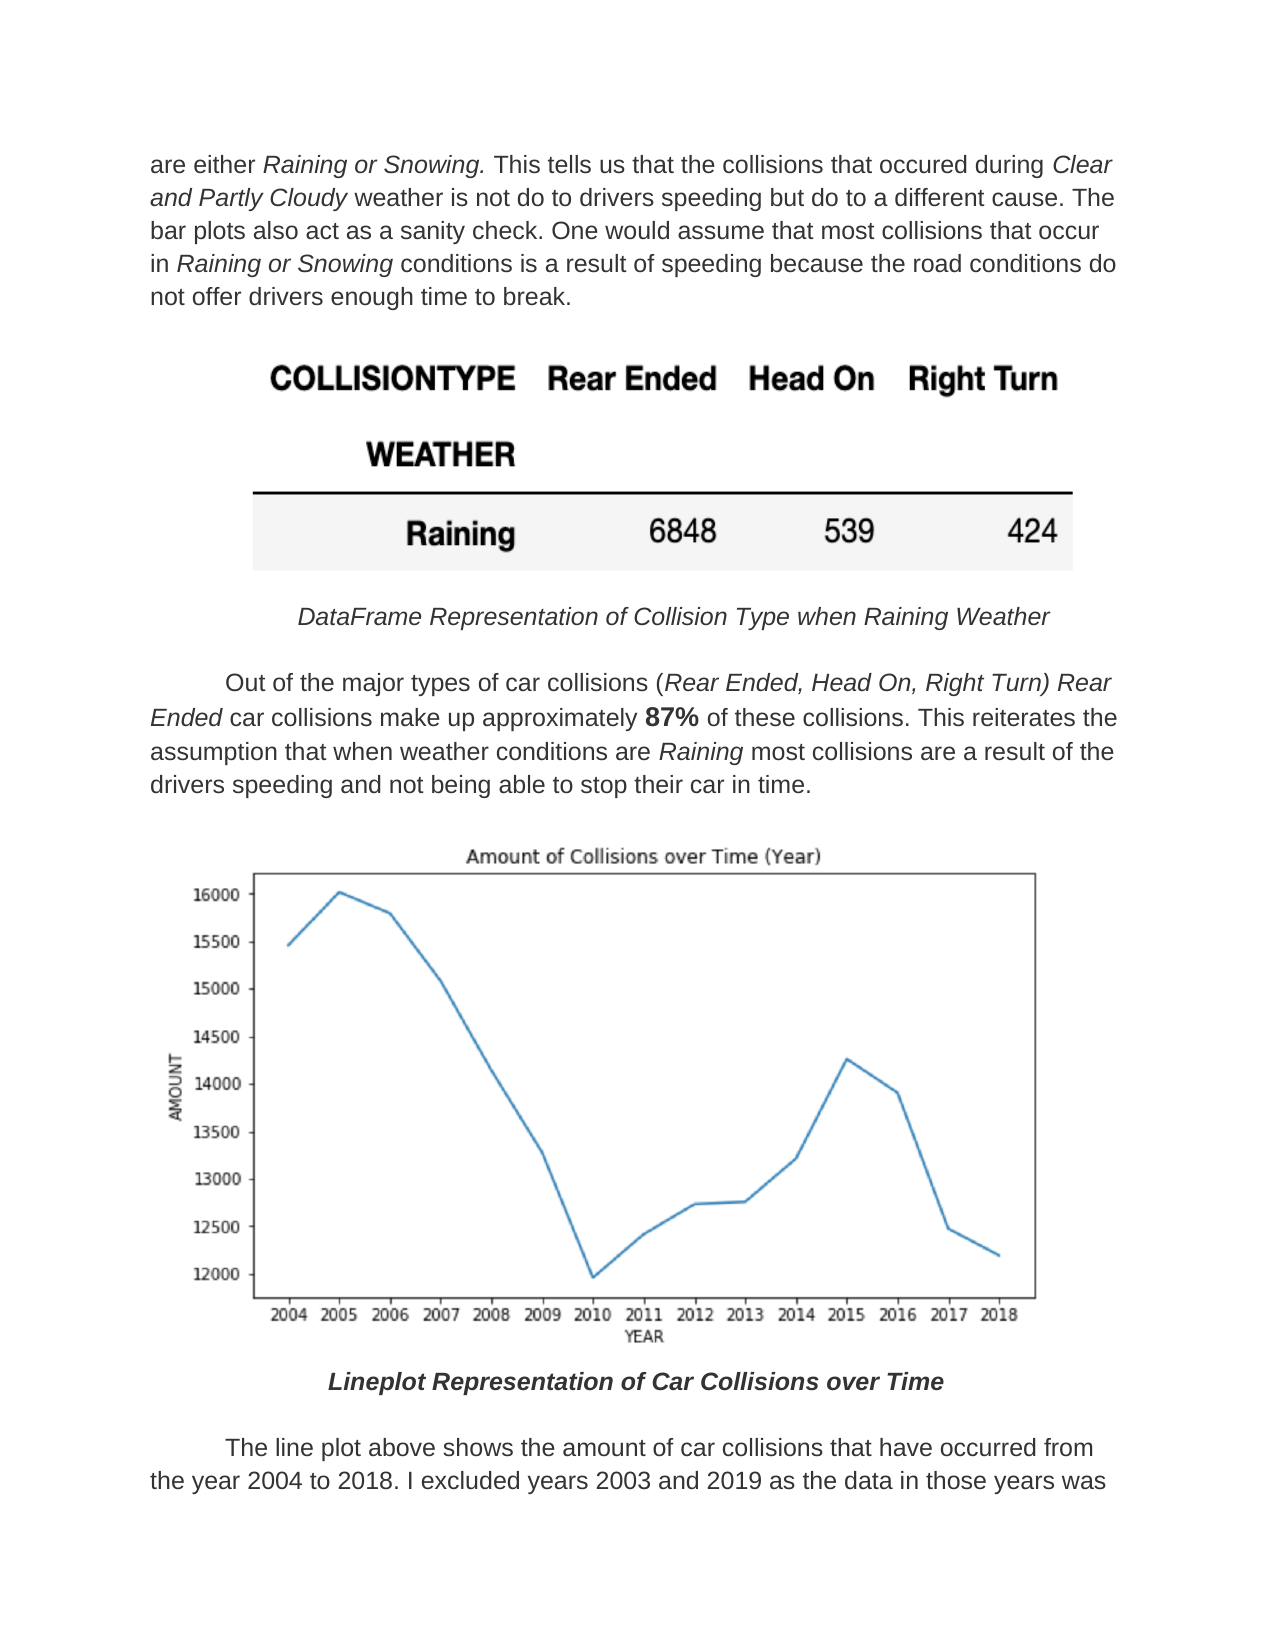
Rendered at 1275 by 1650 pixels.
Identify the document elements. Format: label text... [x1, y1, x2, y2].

text Out of the major types of car collisions (Rear Ended, Head On, Right Turn) Rear Ended car collisions make up approximately 87% of these collisions. This reiterates the assumption that when weather conditions are Raining most collisions are a result of the drivers speeding and not being able to stop their car in time. [150, 668, 1125, 799]
text DataFrame Representation of Collision Type when Raining Weather [150, 602, 1125, 631]
picture [225, 348, 1106, 599]
text Lineplot Representation of Car Collisions over Time [150, 1367, 1125, 1396]
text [150, 1433, 1125, 1495]
picture [150, 836, 1125, 1364]
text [150, 150, 1125, 311]
